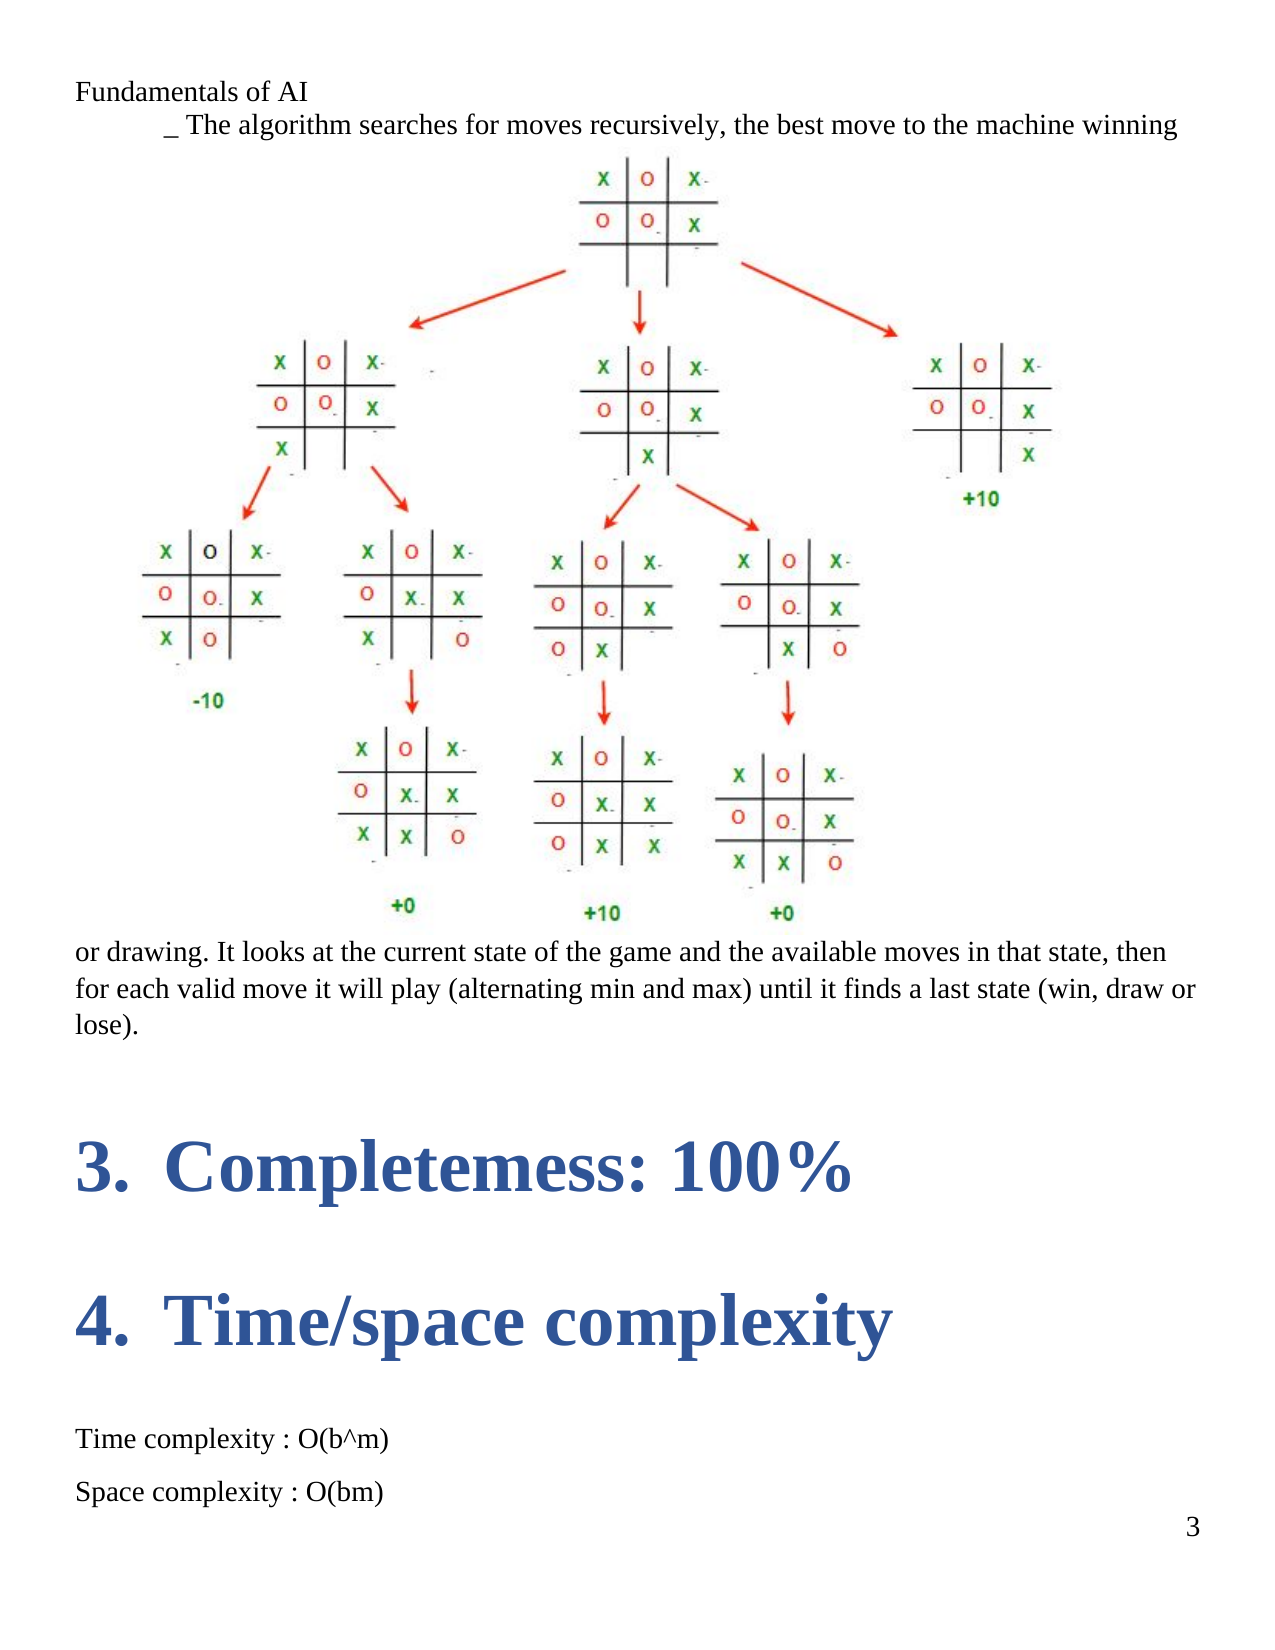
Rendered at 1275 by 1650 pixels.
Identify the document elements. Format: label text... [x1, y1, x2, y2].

text Space complexity : O(bm) [75, 1474, 1200, 1507]
subtitle Time/space complexity [75, 1275, 1200, 1361]
text Time complexity : O(b^m) [75, 1421, 1200, 1454]
subtitle Completemess: 100% [75, 1121, 1200, 1207]
picture [64, 146, 1190, 935]
